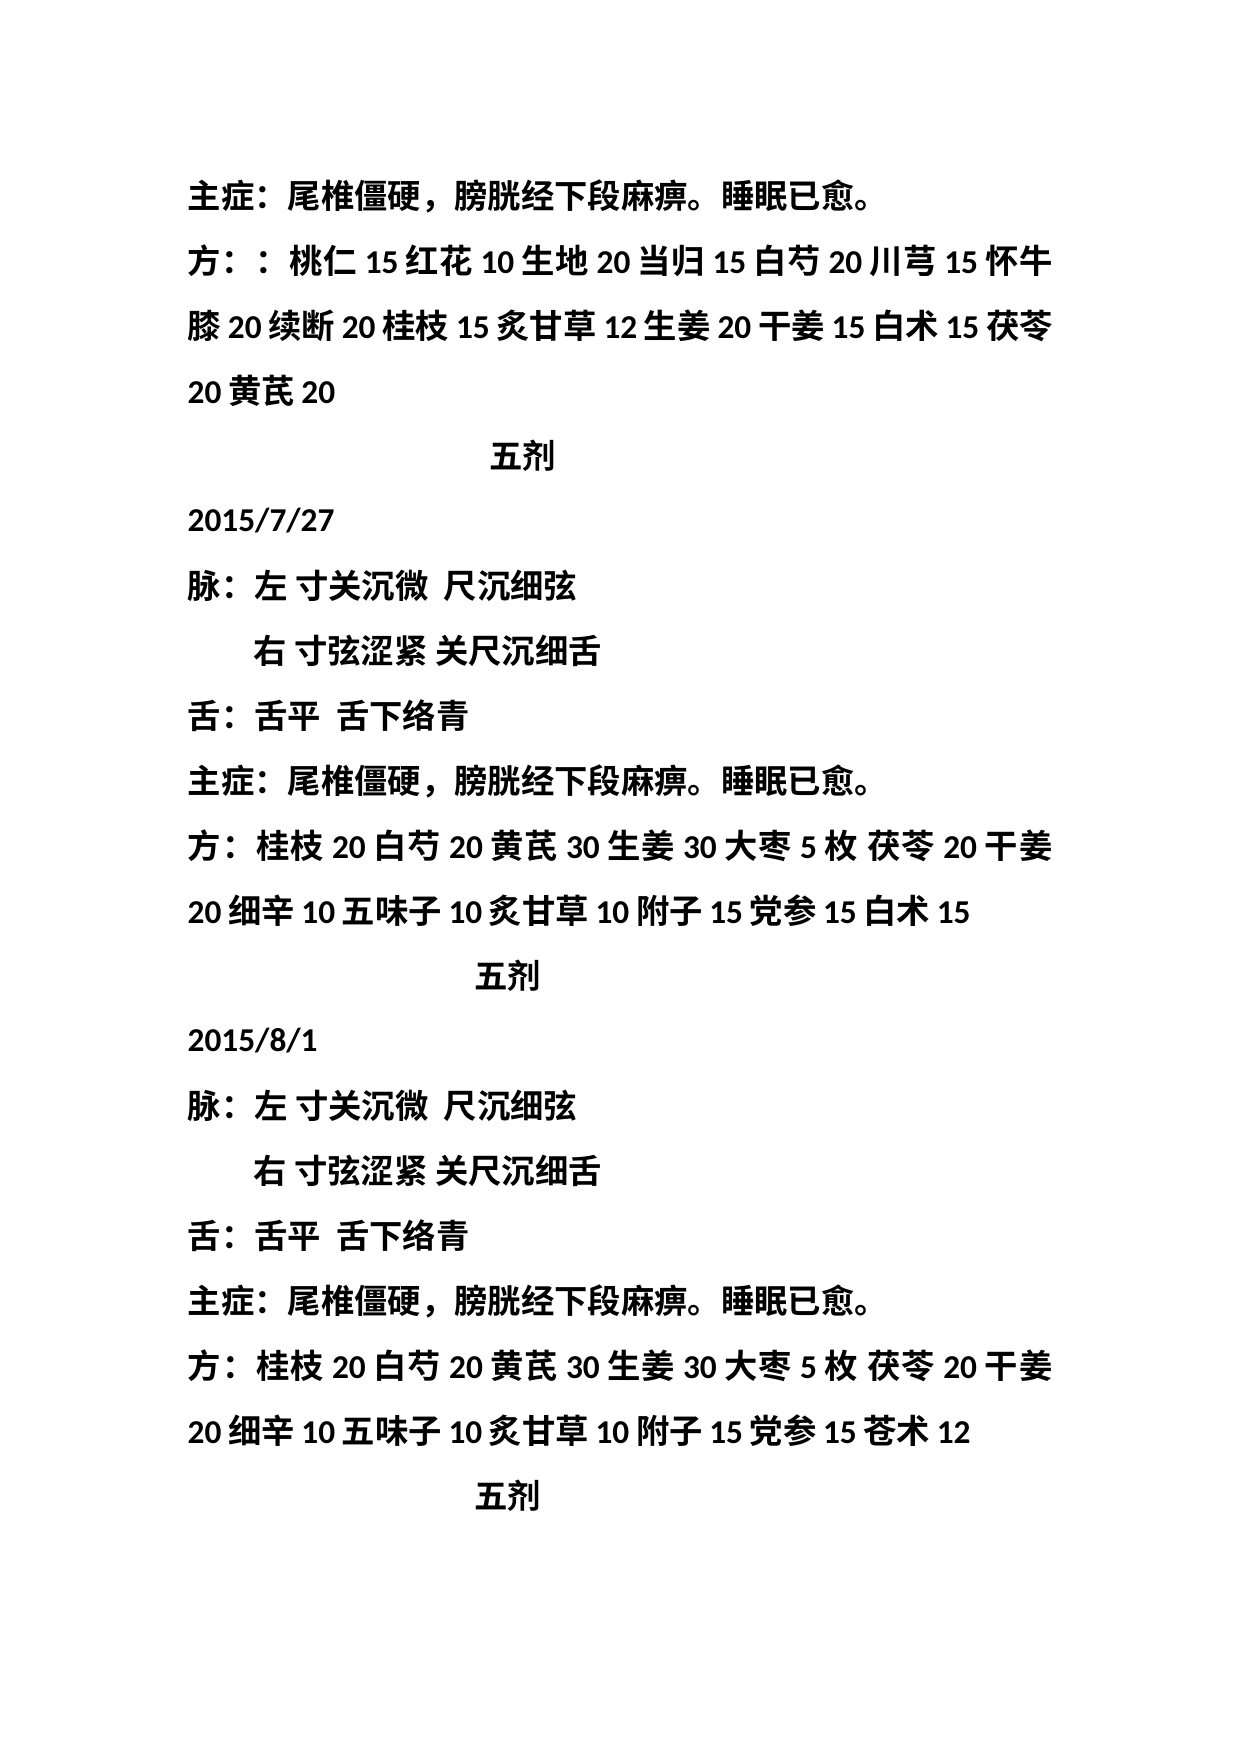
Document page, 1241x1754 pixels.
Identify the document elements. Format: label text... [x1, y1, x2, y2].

text 2015/8/1 [187, 1007, 1053, 1072]
text 舌：舌平 舌下络青 [187, 682, 1053, 747]
text 五剂 [187, 1462, 1053, 1527]
text 2015/7/27 [187, 487, 1053, 552]
text 方：桂枝20白芍20黄芪30生姜30大枣5枚 茯苓20干姜20细辛10五味子10炙甘草10附子15党参15苍术12 [187, 1332, 1053, 1462]
text 主症：尾椎僵硬，膀胱经下段麻痹。睡眠已愈。 [187, 162, 1053, 227]
text 主症：尾椎僵硬，膀胱经下段麻痹。睡眠已愈。 [187, 747, 1053, 812]
text 方：桂枝20白芍20黄芪30生姜30大枣5枚 茯苓20干姜20细辛10五味子10炙甘草10附子15党参15白术15 [187, 812, 1053, 942]
text 五剂 [187, 942, 1053, 1007]
text 右 寸弦涩紧 关尺沉细舌 [187, 1137, 1053, 1202]
text 舌：舌平 舌下络青 [187, 1202, 1053, 1267]
text 脉：左 寸关沉微 尺沉细弦 [187, 552, 1053, 617]
text 右 寸弦涩紧 关尺沉细舌 [187, 617, 1053, 682]
text 五剂 [187, 422, 1053, 487]
text 脉：左 寸关沉微 尺沉细弦 [187, 1072, 1053, 1137]
text 方：：桃仁15红花10生地20当归15白芍20川芎15怀牛膝20续断20桂枝15炙甘草12生姜20干姜15白术15茯苓20黄芪20 [187, 227, 1053, 422]
text 主症：尾椎僵硬，膀胱经下段麻痹。睡眠已愈。 [187, 1267, 1053, 1332]
